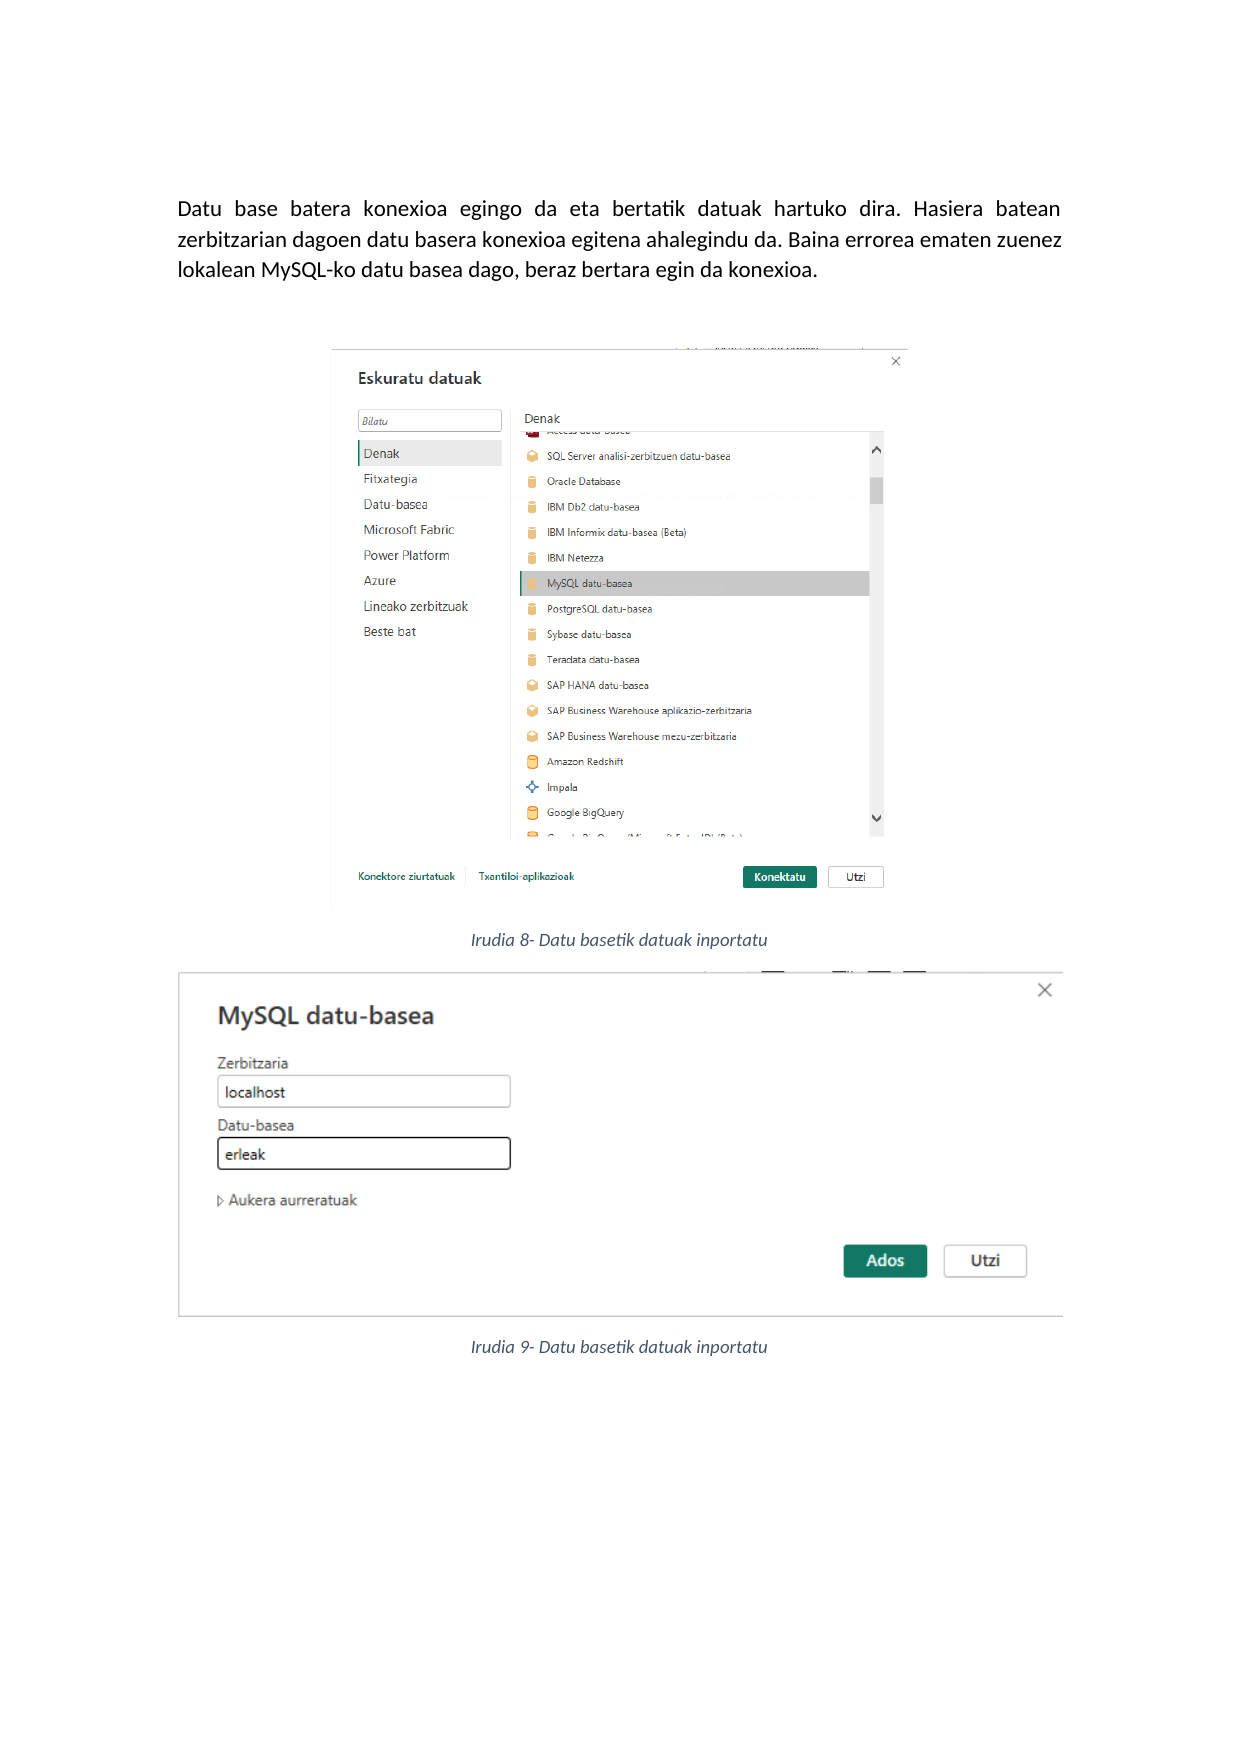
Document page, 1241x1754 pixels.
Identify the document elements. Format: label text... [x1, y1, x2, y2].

picture [331, 348, 909, 910]
text Irudia 8- Datu basetik datuak inportatu [177, 928, 1063, 951]
text Datu base batera konexioa egingo da eta bertatik datuak hartuko dira. Hasiera batean zerbitzarian dagoen datu basera konexioa egitena ahalegindu da. Baina errorea ematen zuenez lokalean MySQL-ko datu basea dago, beraz bertara egin da konexioa. [177, 194, 1063, 283]
text Irudia 9- Datu basetik datuak inportatu [177, 1336, 1063, 1358]
picture [177, 971, 1063, 1317]
